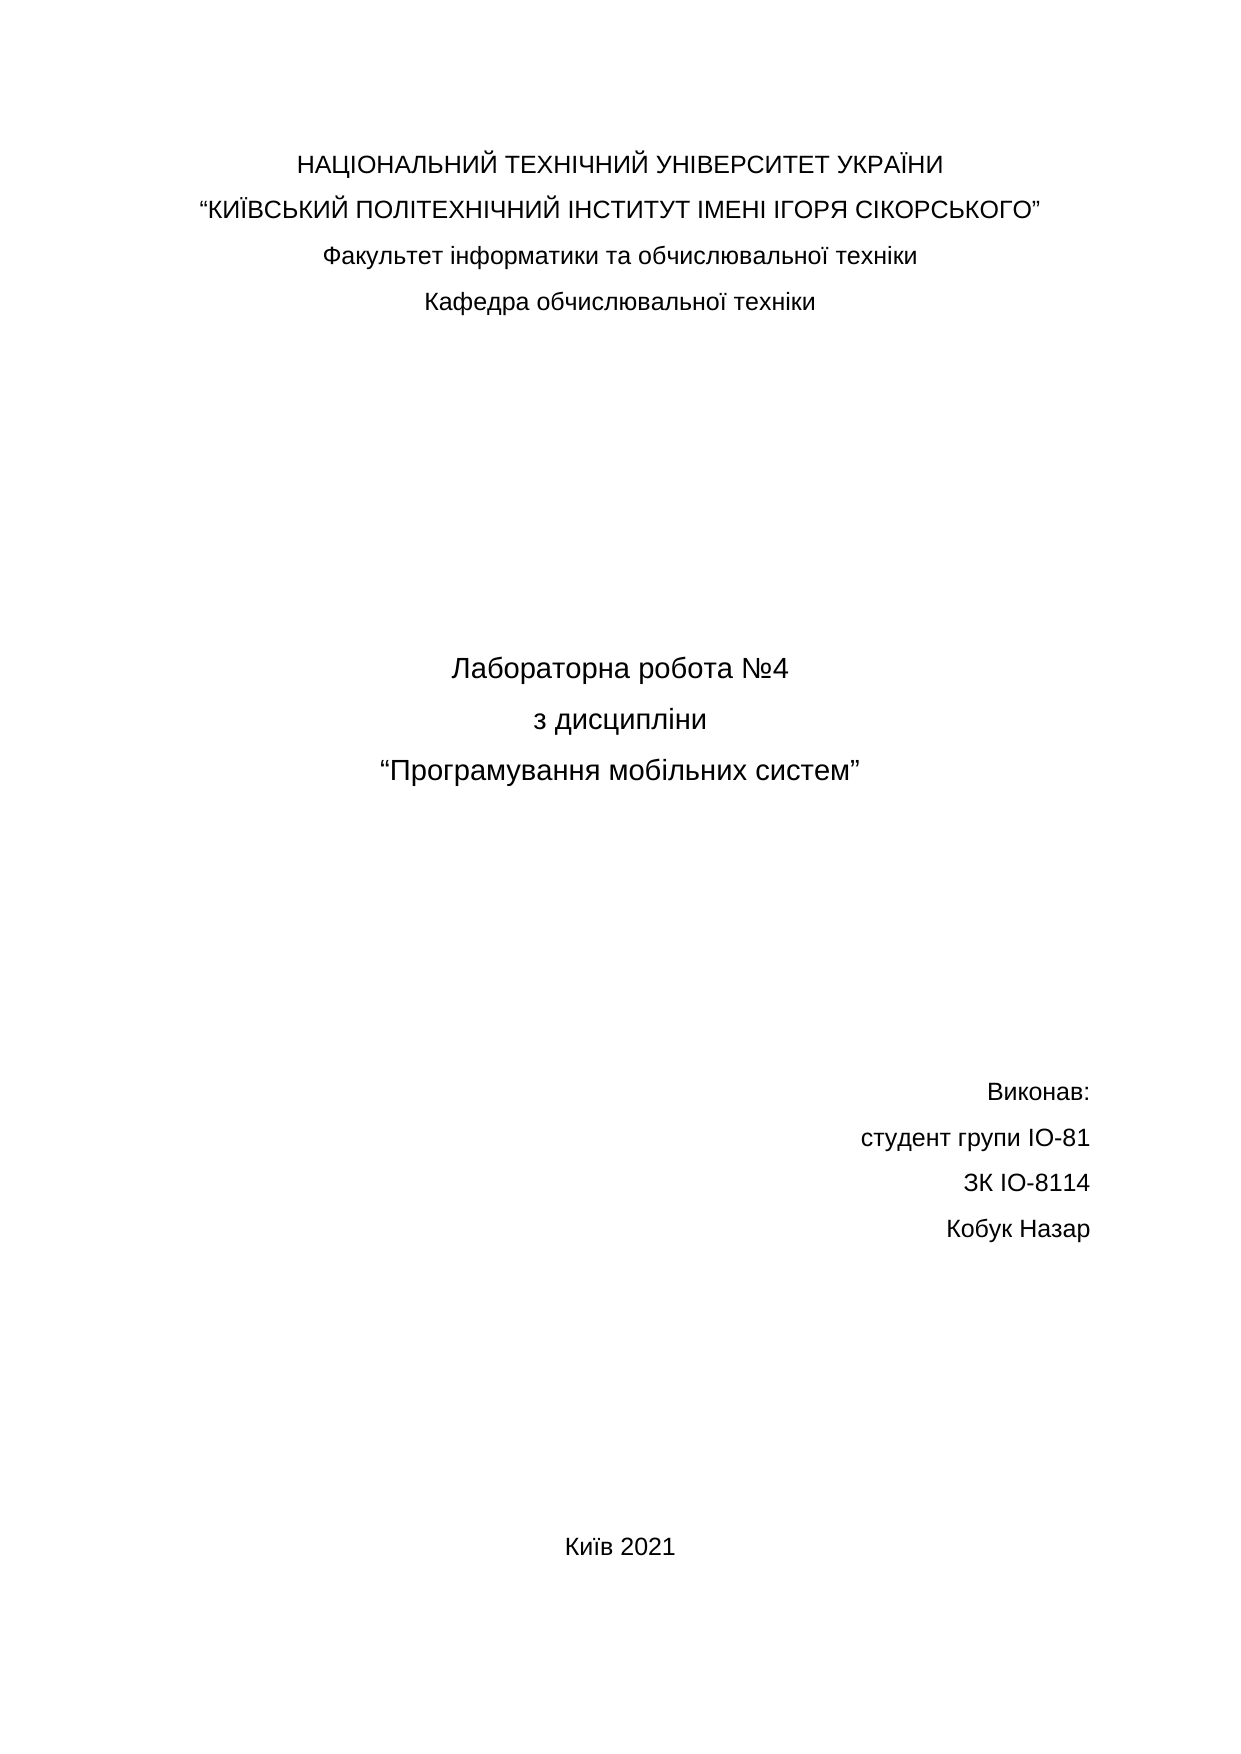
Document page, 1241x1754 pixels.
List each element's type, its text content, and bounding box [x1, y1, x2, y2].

text НАЦІОНАЛЬНИЙ ТЕХНІЧНИЙ УНІВЕРСИТЕТ УКРАЇНИ [150, 150, 1090, 179]
text “КИЇВСЬКИЙ ПОЛІТЕХНІЧНИЙ ІНСТИТУТ ІМЕНІ ІГОРЯ СІКОРСЬКОГО” [150, 196, 1090, 224]
text ЗК ІО-8114 [150, 1168, 1090, 1197]
text Київ 2021 [150, 1532, 1090, 1561]
text Виконав: [150, 1077, 1090, 1106]
text Лабораторна робота №4 [150, 651, 1090, 684]
text студент групи ІО-81 [150, 1122, 1090, 1151]
text з дисципліни [150, 702, 1090, 735]
text Кобук Назар [150, 1213, 1090, 1242]
text Факультет інформатики та обчислювальної техніки [150, 241, 1090, 270]
text Кафедра обчислювальної техніки [150, 287, 1090, 315]
text “Програмування мобільних систем” [150, 753, 1090, 786]
